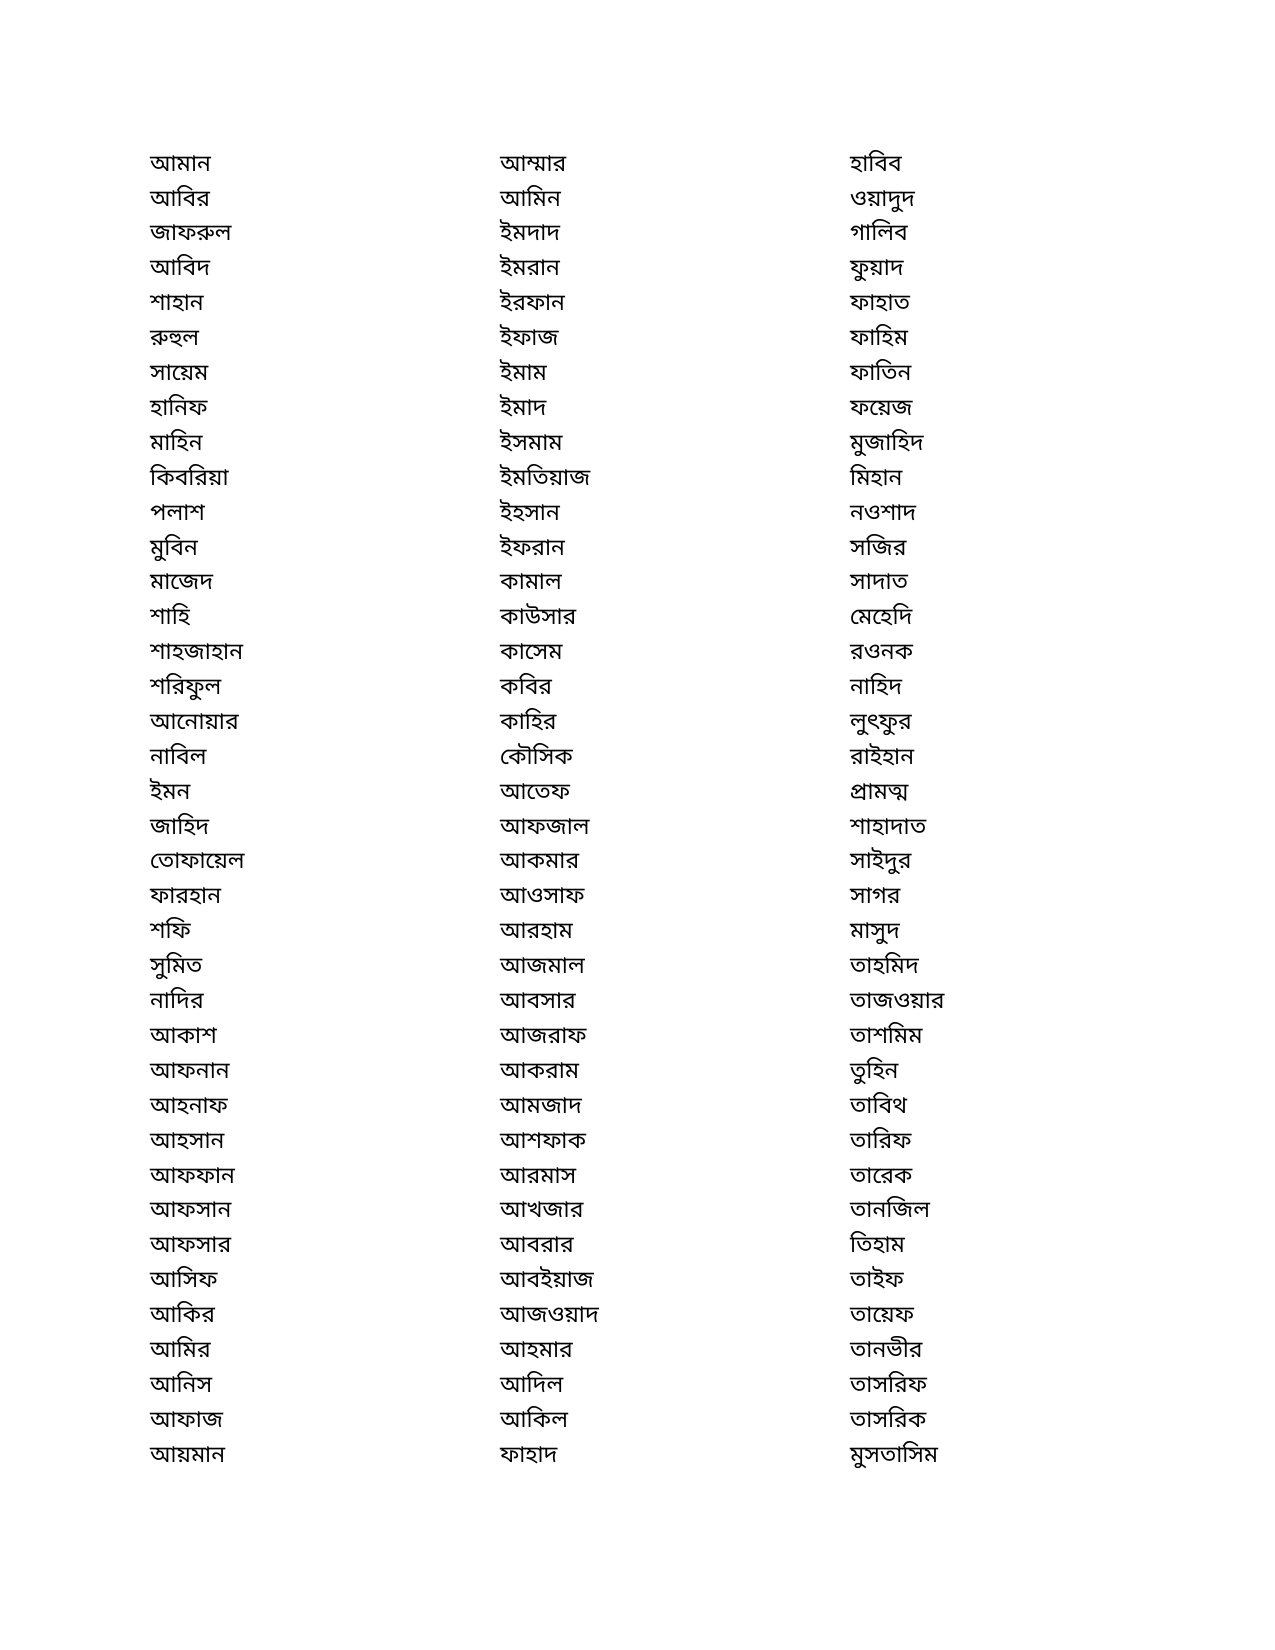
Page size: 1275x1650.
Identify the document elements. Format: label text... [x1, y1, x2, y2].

text ফারহান [150, 883, 425, 913]
text আজওয়াদ [500, 1302, 775, 1332]
text আফজাল [500, 813, 775, 843]
text মুবিন [150, 534, 425, 564]
text তাসরিক [850, 1406, 1125, 1437]
text পলাশ [150, 499, 425, 529]
text শরিফুল [150, 673, 425, 704]
text তায়েফ [850, 1302, 1125, 1332]
text ইফাজ [500, 324, 775, 355]
text কাউসার [500, 604, 775, 634]
text শাহাদাত [850, 813, 1125, 843]
text ইহসান [500, 499, 775, 529]
text সাগর [850, 883, 1125, 913]
text তারিফ [850, 1127, 1125, 1157]
text জাফরুল [150, 220, 425, 250]
text রুহুল [150, 324, 425, 355]
text কৌসিক [500, 743, 775, 774]
text আহসান [150, 1127, 425, 1157]
text কাহির [500, 708, 775, 739]
text ফাহাদ [500, 1441, 775, 1472]
text আবিদ [150, 255, 425, 285]
text মুজাহিদ [850, 429, 1125, 459]
text কিবরিয়া [150, 464, 425, 494]
text আকমার [500, 848, 775, 878]
text আজরাফ [500, 1022, 775, 1053]
text তানভীর [850, 1336, 1125, 1367]
text আফসার [150, 1232, 425, 1262]
text তাসরিফ [850, 1371, 1125, 1402]
text তাইফ [850, 1267, 1125, 1297]
text সায়েম [150, 359, 425, 390]
text আকরাম [500, 1057, 775, 1088]
text ইমরান [500, 255, 775, 285]
text নাহিদ [850, 673, 1125, 704]
text নাদির [150, 987, 425, 1018]
text আয়মান [150, 1441, 425, 1472]
text সুমিত [150, 953, 425, 983]
text প্রামত্ম [850, 778, 1125, 808]
text মিহান [850, 464, 1125, 494]
text ইমতিয়াজ [500, 464, 775, 494]
text আমির [150, 1336, 425, 1367]
text তাশমিম [850, 1022, 1125, 1053]
text গালিব [850, 220, 1125, 250]
text ইমাদ [500, 394, 775, 425]
text আকিল [500, 1406, 775, 1437]
text আহমার [500, 1336, 775, 1367]
text তাবিথ [850, 1092, 1125, 1123]
text আমিন [500, 185, 775, 215]
text ফয়েজ [850, 394, 1125, 425]
text আসিফ [150, 1267, 425, 1297]
text আবির [150, 185, 425, 215]
text ইমদাদ [500, 220, 775, 250]
text রাইহান [850, 743, 1125, 774]
text আহনাফ [150, 1092, 425, 1123]
text ফাতিন [850, 359, 1125, 390]
text আবসার [500, 987, 775, 1018]
text আনোয়ার [150, 708, 425, 739]
text তোফায়েল [150, 848, 425, 878]
text তানজিল [850, 1197, 1125, 1227]
text আকির [150, 1302, 425, 1332]
text আমান [150, 150, 425, 180]
text জাহিদ [150, 813, 425, 843]
text নাবিল [150, 743, 425, 774]
text সজির [850, 534, 1125, 564]
text আফাজ [150, 1406, 425, 1437]
text ফাহাত [850, 289, 1125, 320]
text আতেফ [500, 778, 775, 808]
text শফি [150, 918, 425, 948]
text আফফান [150, 1162, 425, 1192]
text আমজাদ [500, 1092, 775, 1123]
text আফনান [150, 1057, 425, 1088]
text আফসান [150, 1197, 425, 1227]
text মুসতাসিম [850, 1441, 1125, 1472]
text মাহিন [150, 429, 425, 459]
text হানিফ [150, 394, 425, 425]
text আখজার [500, 1197, 775, 1227]
text ফুয়াদ [850, 255, 1125, 285]
text ফাহিম [850, 324, 1125, 355]
text কাসেম [500, 638, 775, 669]
text তিহাম [850, 1232, 1125, 1262]
text মাজেদ [150, 569, 425, 599]
text শাহজাহান [150, 638, 425, 669]
text নওশাদ [850, 499, 1125, 529]
text আকাশ [150, 1022, 425, 1053]
text তারেক [850, 1162, 1125, 1192]
text কবির [500, 673, 775, 704]
text ইমন [150, 778, 425, 808]
text মাসুদ [850, 918, 1125, 948]
text আবইয়াজ [500, 1267, 775, 1297]
text তাহমিদ [850, 953, 1125, 983]
text শাহি [150, 604, 425, 634]
text লুৎফুর [850, 708, 1125, 739]
text আম্মার [500, 150, 775, 180]
text শাহান [150, 289, 425, 320]
text আরমাস [500, 1162, 775, 1192]
text মেহেদি [850, 604, 1125, 634]
text তাজওয়ার [850, 987, 1125, 1018]
text আরহাম [500, 918, 775, 948]
text ইসমাম [500, 429, 775, 459]
text আবরার [500, 1232, 775, 1262]
text রওনক [850, 638, 1125, 669]
text আশফাক [500, 1127, 775, 1157]
text তুহিন [850, 1057, 1125, 1088]
text ইরফান [500, 289, 775, 320]
text আনিস [150, 1371, 425, 1402]
text ইফরান [500, 534, 775, 564]
text হাবিব [850, 150, 1125, 180]
text সাইদুর [850, 848, 1125, 878]
text আওসাফ [500, 883, 775, 913]
text কামাল [500, 569, 775, 599]
text আজমাল [500, 953, 775, 983]
text সাদাত [850, 569, 1125, 599]
text ইমাম [500, 359, 775, 390]
text ওয়াদুদ [850, 185, 1125, 215]
text আদিল [500, 1371, 775, 1402]
